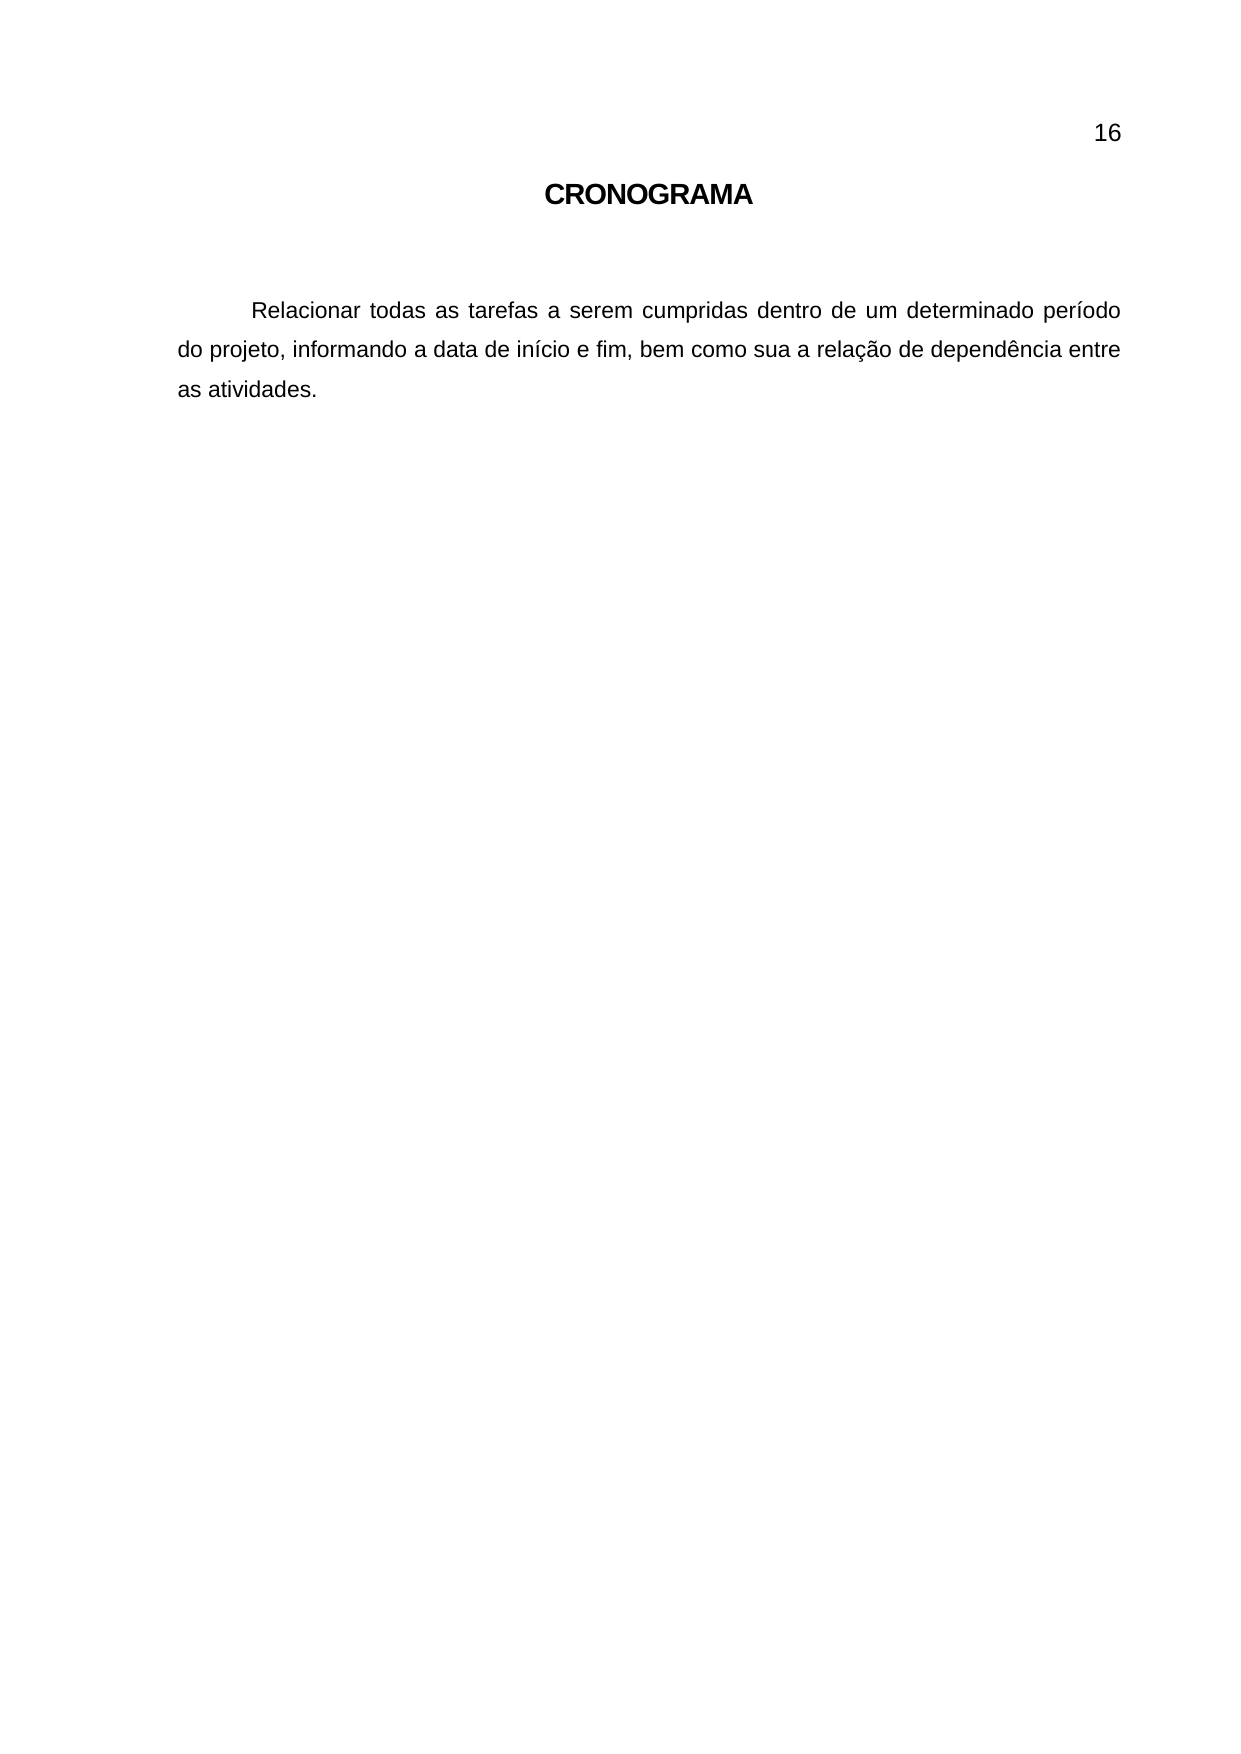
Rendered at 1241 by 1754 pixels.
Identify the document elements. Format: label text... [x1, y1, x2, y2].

title cronograma [177, 177, 1121, 211]
text Relacionar todas as tarefas a serem cumpridas dentro de um determinado período do projeto, informando a data de início e fim, bem como sua a relação de dependência entre as atividades. [177, 297, 1121, 402]
